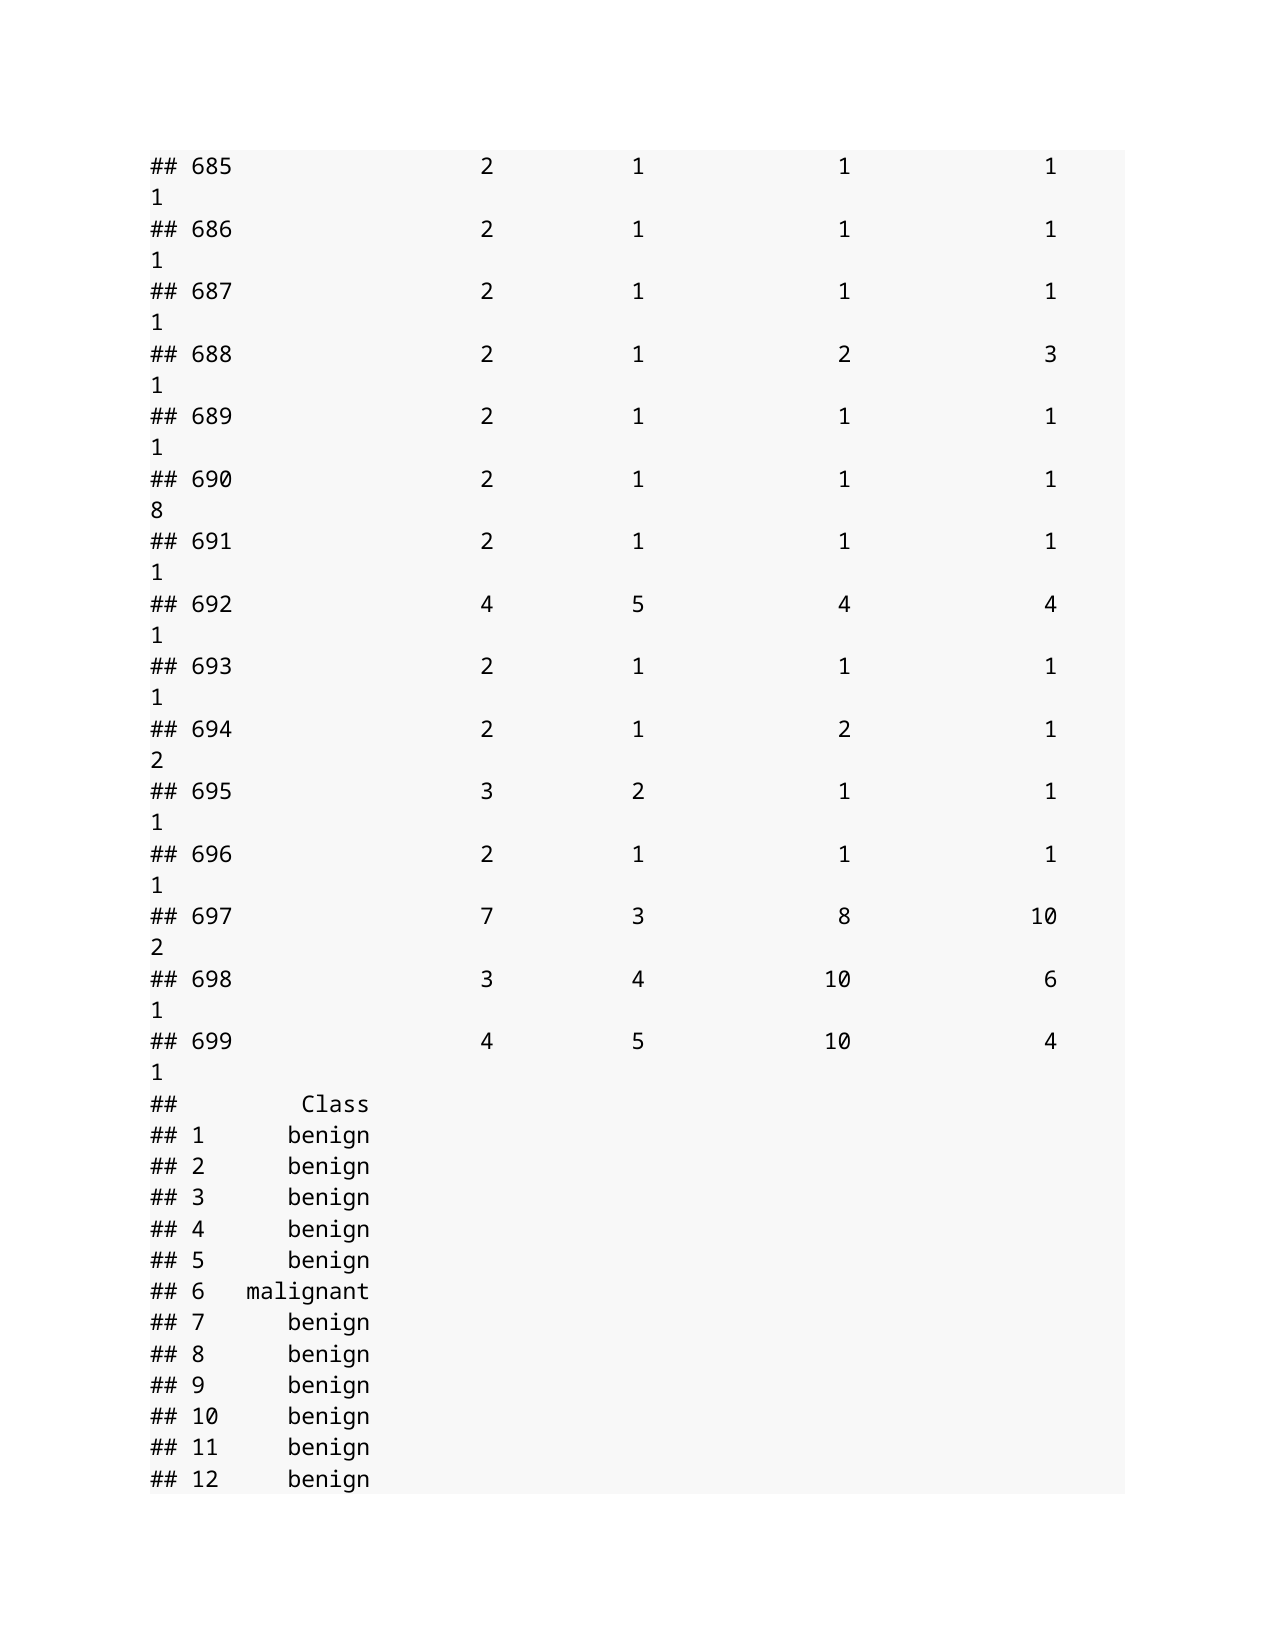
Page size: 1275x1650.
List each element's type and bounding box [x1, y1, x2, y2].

text [150, 150, 1125, 1494]
